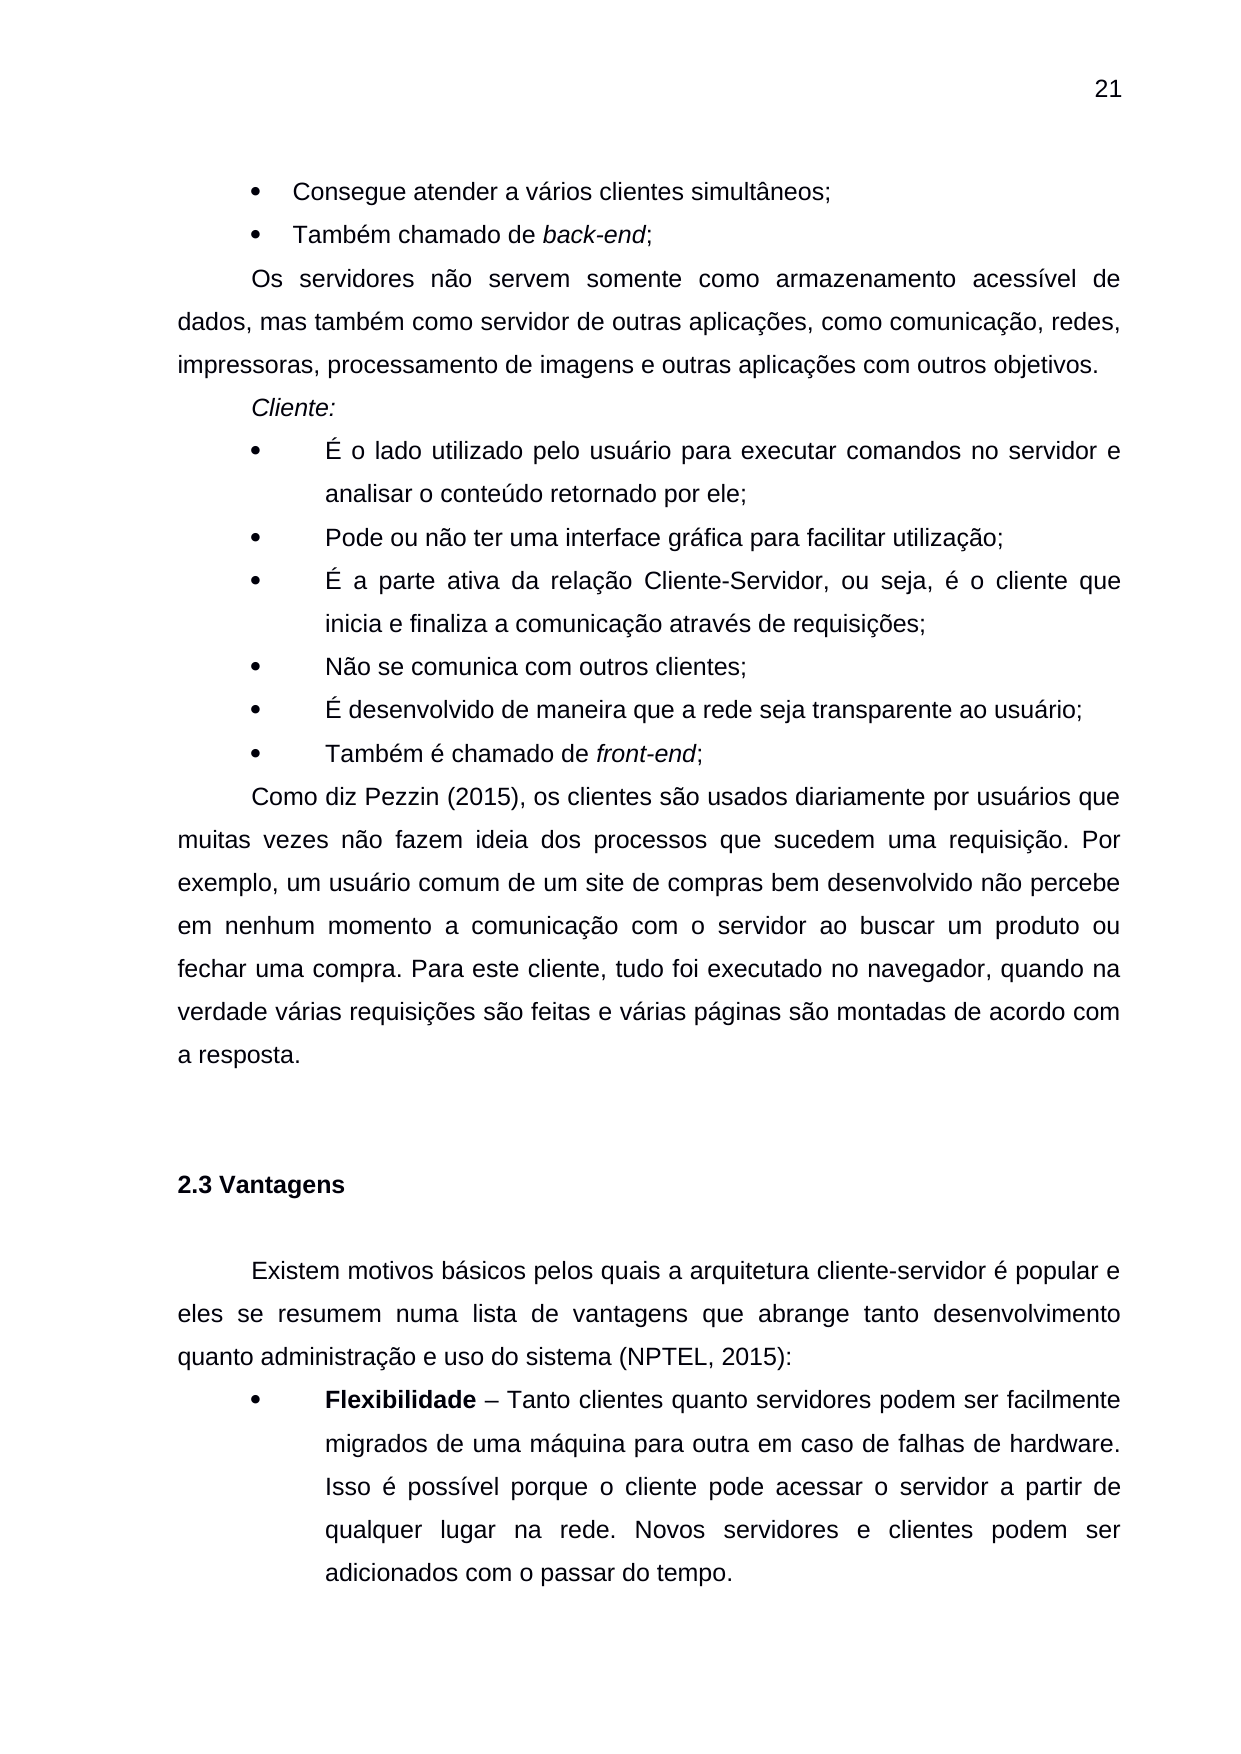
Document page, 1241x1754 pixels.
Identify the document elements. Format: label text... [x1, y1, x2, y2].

text Existem motivos básicos pelos quais a arquitetura cliente-servidor é popular e eles se resumem numa lista de vantagens que abrange tanto desenvolvimento quanto administração e uso do sistema (NPTEL, 2015): [177, 1256, 1122, 1371]
list Pode ou não ter uma interface gráfica para facilitar utilização; [251, 522, 1122, 551]
text Como diz Pezzin (2015), os clientes são usados diariamente por usuários que muitas vezes não fazem ideia dos processos que sucedem uma requisição. Por exemplo, um usuário comum de um site de compras bem desenvolvido não percebe em nenhum momento a comunicação com o servidor ao buscar um produto ou fechar uma compra. Para este cliente, tudo foi executado no navegador, quando na verdade várias requisições são feitas e várias páginas são montadas de acordo com a resposta. [177, 782, 1122, 1069]
list Flexibilidade – Tanto clientes quanto servidores podem ser facilmente migrados de uma máquina para outra em caso de falhas de hardware. Isso é possível porque o cliente pode acessar o servidor a partir de qualquer lugar na rede. Novos servidores e clientes podem ser adicionados com o passar do tempo. [251, 1386, 1122, 1587]
list Não se comunica com outros clientes; [251, 652, 1122, 681]
list Consegue atender a vários clientes simultâneos; [251, 177, 1122, 206]
list É a parte ativa da relação Cliente-Servidor, ou seja, é o cliente que inicia e finaliza a comunicação através de requisições; [251, 566, 1122, 638]
subtitle 2.3 Vantagens [177, 1170, 1122, 1199]
text Cliente: [177, 393, 1122, 422]
list Também chamado de back-end; [251, 220, 1122, 249]
text Os servidores não servem somente como armazenamento acessível de dados, mas também como servidor de outras aplicações, como comunicação, redes, impressoras, processamento de imagens e outras aplicações com outros objetivos. [177, 264, 1122, 379]
list É o lado utilizado pelo usuário para executar comandos no servidor e analisar o conteúdo retornado por ele; [251, 436, 1122, 508]
list É desenvolvido de maneira que a rede seja transparente ao usuário; [251, 695, 1122, 724]
list Também é chamado de front-end; [251, 738, 1122, 767]
